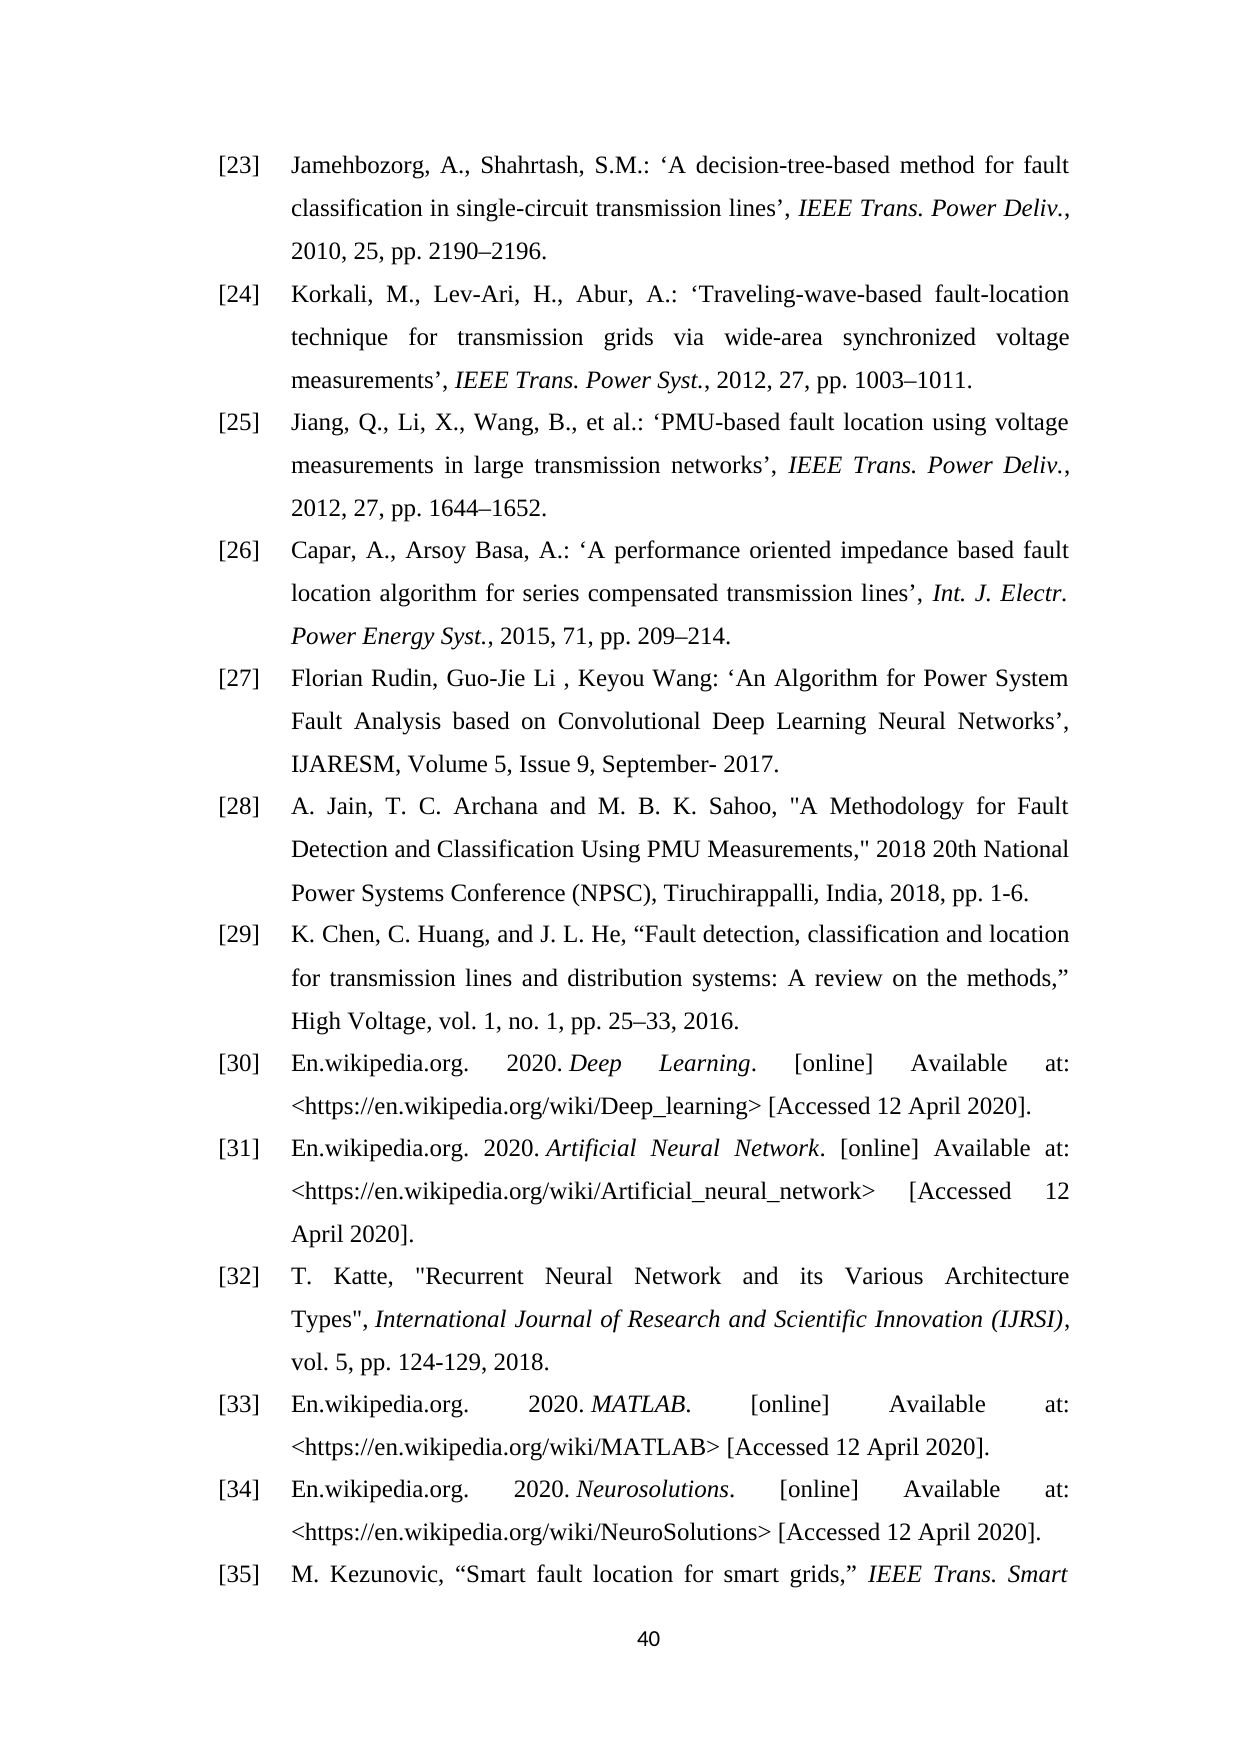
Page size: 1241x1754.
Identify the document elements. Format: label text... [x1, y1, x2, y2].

table_cell [34] [207, 1474, 279, 1559]
table_cell A. Jain, T. C. Archana and M. B. K. Sahoo, "A Methodology for Fault Detection and Classification Using PMU Measurements," 2018 20th National Power Systems Conference (NPSC), Tiruchirappalli, India, 2018, pp. 1-6. [280, 791, 1081, 919]
table_cell K. Chen, C. Huang, and J. L. He, “Fault detection, classification and location for transmission lines and distribution systems: A review on the methods,” High Voltage, vol. 1, no. 1, pp. 25–33, 2016. [280, 920, 1081, 1048]
table_cell [25] [207, 407, 279, 535]
table_cell [31] [207, 1133, 279, 1261]
table_cell [23] [207, 150, 279, 279]
table_cell [30] [207, 1048, 279, 1133]
table_cell [27] [207, 663, 279, 791]
table_cell [33] [207, 1389, 279, 1474]
table_cell Capar, A., Arsoy Basa, A.: ‘A performance oriented impedance based fault location algorithm for series compensated transmission lines’, Int. J. Electr. Power Energy Syst., 2015, 71, pp. 209–214. [280, 535, 1081, 663]
table_cell [29] [207, 920, 279, 1048]
table_cell En.wikipedia.org. 2020. Artificial Neural Network. [online] Available at: <https://en.wikipedia.org/wiki/Artificial_neural_network> [Accessed 12 April 2020]. [280, 1133, 1081, 1261]
table_cell [35] [207, 1559, 279, 1601]
table_cell [32] [207, 1261, 279, 1389]
table_cell En.wikipedia.org. 2020. MATLAB. [online] Available at: <https://en.wikipedia.org/wiki/MATLAB> [Accessed 12 April 2020]. [280, 1389, 1081, 1474]
table_cell En.wikipedia.org. 2020. Deep Learning. [online] Available at: <https://en.wikipedia.org/wiki/Deep_learning> [Accessed 12 April 2020]. [280, 1048, 1081, 1133]
table_cell Jamehbozorg, A., Shahrtash, S.M.: ‘A decision-tree-based method for fault classification in single-circuit transmission lines’, IEEE Trans. Power Deliv., 2010, 25, pp. 2190–2196. [280, 150, 1081, 279]
table_cell Jiang, Q., Li, X., Wang, B., et al.: ‘PMU-based fault location using voltage measurements in large transmission networks’, IEEE Trans. Power Deliv., 2012, 27, pp. 1644–1652. [280, 407, 1081, 535]
table_cell [26] [207, 535, 279, 663]
table_cell En.wikipedia.org. 2020. Neurosolutions. [online] Available at: <https://en.wikipedia.org/wiki/NeuroSolutions> [Accessed 12 April 2020]. [280, 1474, 1081, 1559]
table_cell Florian Rudin, Guo-Jie Li , Keyou Wang: ‘An Algorithm for Power System Fault Analysis based on Convolutional Deep Learning Neural Networks’, IJARESM, Volume 5, Issue 9, September- 2017. [280, 663, 1081, 791]
table_cell Korkali, M., Lev-Ari, H., Abur, A.: ‘Traveling-wave-based fault-location technique for transmission grids via wide-area synchronized voltage measurements’, IEEE Trans. Power Syst., 2012, 27, pp. 1003–1011. [280, 279, 1081, 407]
table_cell [24] [207, 279, 279, 407]
table_cell [28] [207, 791, 279, 919]
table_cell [280, 1559, 1081, 1601]
table_cell T. Katte, "Recurrent Neural Network and its Various Architecture Types", International Journal of Research and Scientific Innovation (IJRSI), vol. 5, pp. 124-129, 2018. [280, 1261, 1081, 1389]
